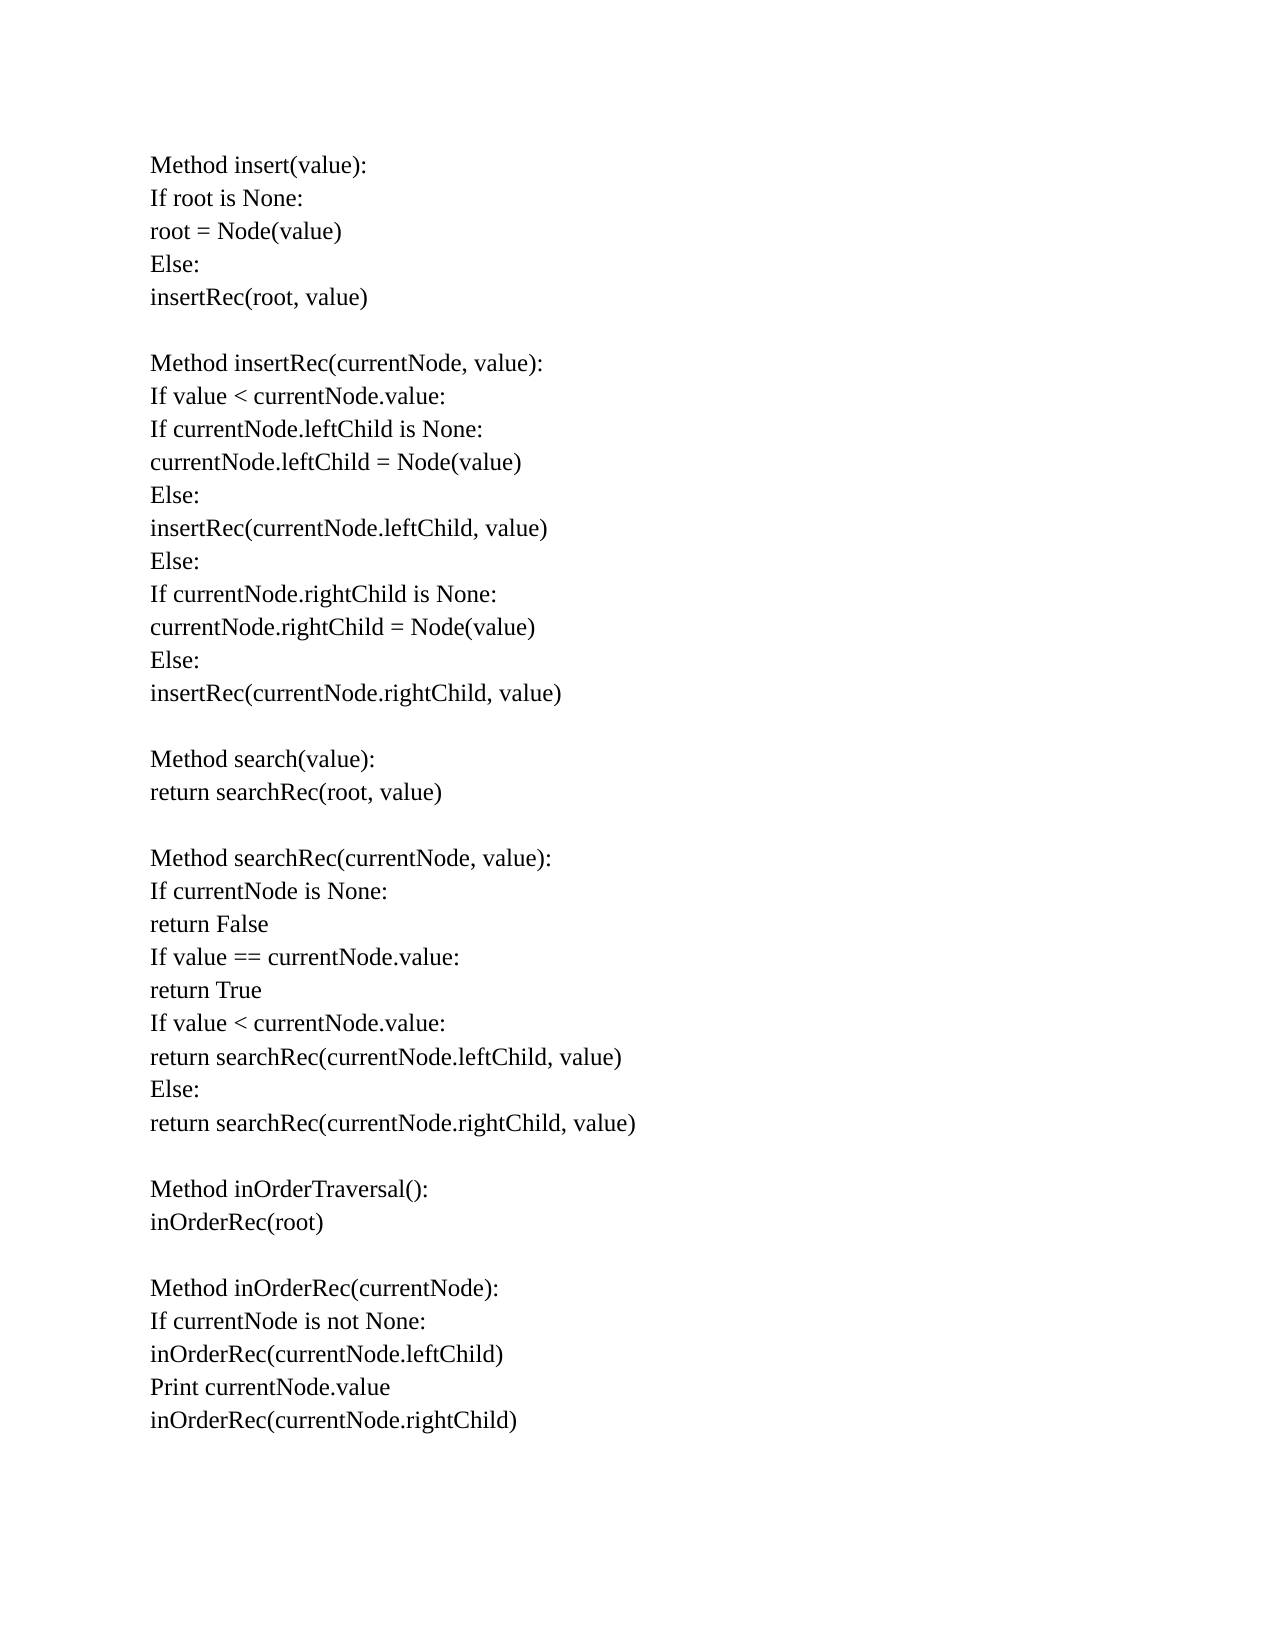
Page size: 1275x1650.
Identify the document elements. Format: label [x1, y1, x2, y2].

text [150, 150, 1125, 1473]
